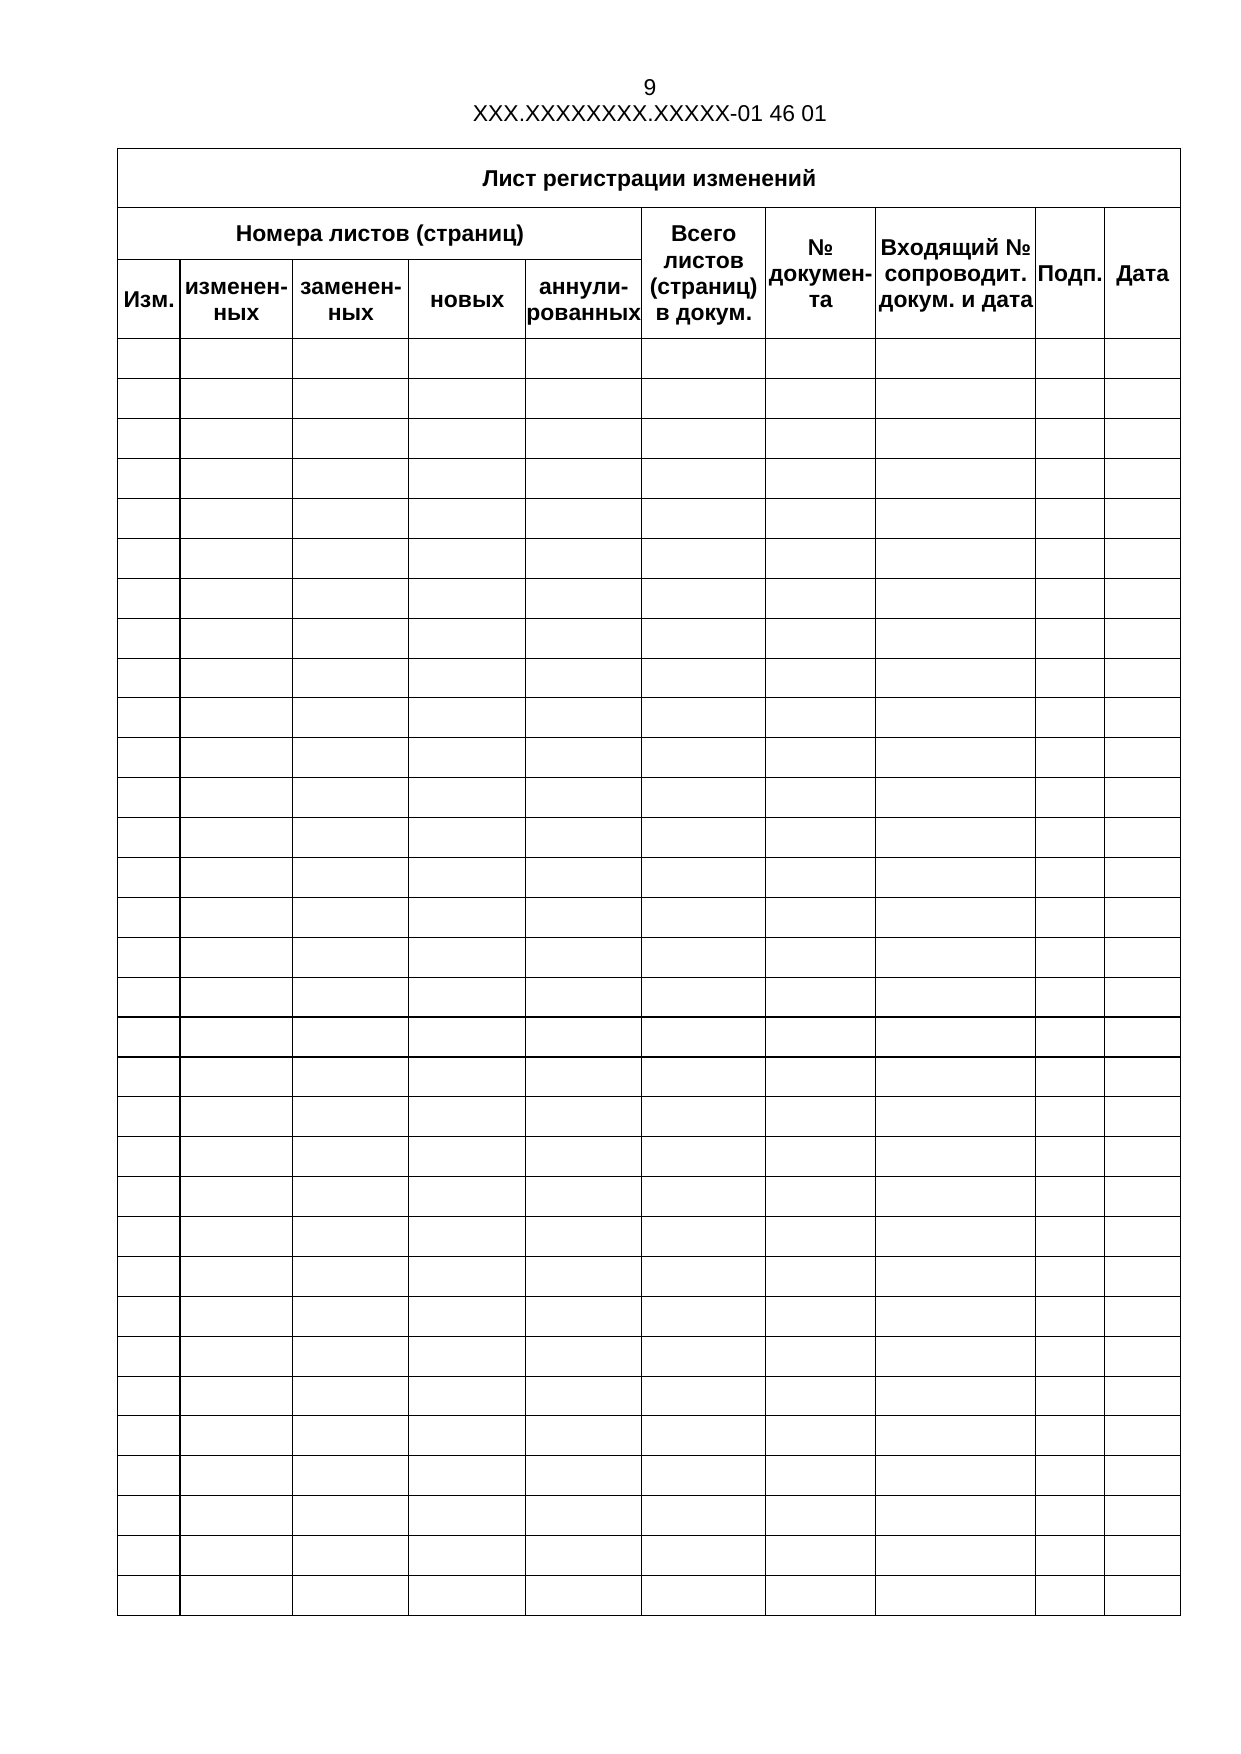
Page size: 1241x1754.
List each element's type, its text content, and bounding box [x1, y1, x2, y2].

table_cell [766, 1097, 875, 1136]
table_cell [118, 1536, 179, 1575]
table_cell [1105, 1217, 1180, 1256]
table_cell [642, 379, 765, 418]
table_cell [118, 1377, 179, 1415]
table_cell [293, 738, 408, 777]
table_cell [293, 1217, 408, 1256]
table_cell [526, 1257, 641, 1296]
table_cell [876, 778, 1035, 817]
table_cell [118, 379, 179, 418]
table_cell [293, 339, 408, 378]
table_cell [1105, 1377, 1180, 1415]
table_cell [293, 938, 408, 977]
table_cell [409, 1576, 525, 1615]
table_cell [766, 1536, 875, 1575]
table_cell [526, 1416, 641, 1455]
table_cell [876, 698, 1035, 737]
table_cell [409, 579, 525, 617]
table_cell [1036, 858, 1104, 897]
table_cell [642, 339, 765, 378]
table_cell [876, 1496, 1035, 1535]
table_cell [1105, 339, 1180, 378]
table_cell [526, 1377, 641, 1415]
table_cell [526, 1297, 641, 1336]
table_cell [181, 1496, 292, 1535]
table_cell [1036, 1337, 1104, 1376]
table_cell [409, 1217, 525, 1256]
table_cell [181, 778, 292, 817]
table_cell [642, 858, 765, 897]
table_cell [642, 1257, 765, 1296]
table_cell [766, 978, 875, 1016]
table_cell [1036, 1137, 1104, 1176]
table_cell [181, 579, 292, 617]
table_cell [1105, 1416, 1180, 1455]
table_cell [642, 1097, 765, 1136]
table_cell [1036, 698, 1104, 737]
table_cell [181, 738, 292, 777]
table_cell [766, 1217, 875, 1256]
table_cell [526, 1217, 641, 1256]
table_cell № докумен-та [766, 208, 875, 338]
table_cell [409, 1177, 525, 1216]
table_cell [1105, 1058, 1180, 1096]
table_cell [1105, 818, 1180, 857]
table_cell [409, 419, 525, 458]
table_cell заменен-ных [293, 260, 408, 338]
table_cell [876, 1137, 1035, 1176]
table_cell [293, 419, 408, 458]
table_cell [766, 778, 875, 817]
table_cell [1036, 738, 1104, 777]
table_cell [181, 818, 292, 857]
table_cell [118, 698, 179, 737]
table_cell [876, 1297, 1035, 1336]
table_cell [1036, 898, 1104, 937]
table_cell [1105, 1496, 1180, 1535]
table_cell [526, 1536, 641, 1575]
table_cell [876, 1536, 1035, 1575]
table_cell Подп. [1036, 208, 1104, 338]
table_cell [876, 499, 1035, 538]
table_cell [1036, 1257, 1104, 1296]
table_cell [181, 459, 292, 498]
table_cell [1105, 459, 1180, 498]
table_cell [118, 1496, 179, 1535]
table_cell [1105, 1097, 1180, 1136]
table_cell [876, 1018, 1035, 1056]
table_cell [876, 938, 1035, 977]
table_cell [181, 499, 292, 538]
table_cell [409, 379, 525, 418]
table_cell [1036, 539, 1104, 578]
table_cell [766, 619, 875, 657]
table_header Лист регистрации изменений [118, 149, 1180, 207]
table_cell [293, 1456, 408, 1495]
table_cell [642, 1576, 765, 1615]
table_cell [118, 1177, 179, 1216]
table_cell [1036, 1297, 1104, 1336]
table_cell [118, 778, 179, 817]
table_cell [118, 539, 179, 578]
table_cell [409, 858, 525, 897]
table_cell [642, 419, 765, 458]
table_cell [526, 379, 641, 418]
table_cell [409, 938, 525, 977]
table_cell [118, 1018, 179, 1056]
table_cell [766, 419, 875, 458]
table_cell [293, 1576, 408, 1615]
table_cell [293, 898, 408, 937]
table_cell [1036, 1377, 1104, 1415]
table_cell [181, 659, 292, 697]
table_cell [293, 1018, 408, 1056]
table_cell [876, 1217, 1035, 1256]
table_cell [181, 1217, 292, 1256]
table_cell [118, 1257, 179, 1296]
table_cell [118, 1416, 179, 1455]
table_cell Изм. [118, 260, 179, 338]
table_cell [409, 898, 525, 937]
table_cell [409, 1297, 525, 1336]
table_cell [1036, 1416, 1104, 1455]
table_cell [118, 1058, 179, 1096]
table_cell [766, 1058, 875, 1096]
table_cell [876, 619, 1035, 657]
table_cell [293, 1137, 408, 1176]
table_cell [118, 659, 179, 697]
table_cell [1105, 898, 1180, 937]
table_cell [293, 698, 408, 737]
table_cell [766, 738, 875, 777]
table_cell [293, 1177, 408, 1216]
table_cell [1105, 1456, 1180, 1495]
table_cell [1036, 1576, 1104, 1615]
table_cell [118, 818, 179, 857]
table_cell [293, 978, 408, 1016]
table_cell [876, 1377, 1035, 1415]
table_cell [1036, 818, 1104, 857]
table_cell [642, 539, 765, 578]
table_cell [181, 1058, 292, 1096]
table_cell [876, 1097, 1035, 1136]
table_cell [526, 1576, 641, 1615]
table_cell [642, 1297, 765, 1336]
table_cell [1036, 1018, 1104, 1056]
table_cell [642, 459, 765, 498]
table_cell [642, 778, 765, 817]
table_cell [1036, 499, 1104, 538]
table_cell [1036, 938, 1104, 977]
table_cell [526, 858, 641, 897]
table_cell [876, 1576, 1035, 1615]
table_cell [181, 1337, 292, 1376]
table_cell [409, 778, 525, 817]
table_cell [642, 579, 765, 617]
table_cell [409, 1496, 525, 1535]
table_cell [118, 1576, 179, 1615]
table_cell [642, 1018, 765, 1056]
table_cell [642, 818, 765, 857]
table_cell [181, 938, 292, 977]
table_cell [293, 1257, 408, 1296]
table_cell [642, 1217, 765, 1256]
table_cell [876, 858, 1035, 897]
table_cell [1036, 619, 1104, 657]
table_cell [181, 1576, 292, 1615]
table_cell [876, 579, 1035, 617]
table_cell [409, 1416, 525, 1455]
table_cell [526, 1337, 641, 1376]
table_cell [409, 619, 525, 657]
table_cell [876, 1257, 1035, 1296]
table_cell [181, 1416, 292, 1455]
table_cell [1105, 499, 1180, 538]
table_cell [526, 339, 641, 378]
table_cell [293, 1058, 408, 1096]
table_cell [181, 1536, 292, 1575]
table_cell изменен-ных [181, 260, 292, 338]
table_cell [526, 978, 641, 1016]
table_cell [1105, 1536, 1180, 1575]
table_cell [1036, 419, 1104, 458]
table_cell [181, 539, 292, 578]
table_cell [642, 938, 765, 977]
table_cell [409, 818, 525, 857]
table_cell [118, 1217, 179, 1256]
table_cell [1105, 738, 1180, 777]
table_cell [1105, 1137, 1180, 1176]
table_cell [409, 1018, 525, 1056]
table_cell [526, 539, 641, 578]
table_cell [181, 858, 292, 897]
table_cell [526, 1496, 641, 1535]
table_cell [766, 1456, 875, 1495]
table_cell [642, 659, 765, 697]
table_cell [1105, 1297, 1180, 1336]
table_cell [293, 1297, 408, 1336]
table_cell [181, 419, 292, 458]
table_cell Номера листов (страниц) [118, 208, 641, 259]
table_cell [409, 738, 525, 777]
table_cell [1105, 539, 1180, 578]
table_cell [181, 1097, 292, 1136]
table_cell [118, 1456, 179, 1495]
table_cell [409, 1536, 525, 1575]
table_cell [1105, 659, 1180, 697]
table_cell [766, 1377, 875, 1415]
table_cell [766, 938, 875, 977]
table_cell [526, 698, 641, 737]
table_cell Дата [1105, 208, 1180, 338]
table_cell [409, 978, 525, 1016]
table_cell [118, 499, 179, 538]
table_cell Входящий № сопроводит. докум. и дата [876, 208, 1035, 338]
table_cell [876, 459, 1035, 498]
table_cell [876, 1456, 1035, 1495]
table_cell [409, 1377, 525, 1415]
table_cell Всего листов (страниц) в докум. [642, 208, 765, 338]
table_cell [526, 499, 641, 538]
table_cell [181, 1297, 292, 1336]
table_cell [766, 499, 875, 538]
table_cell [642, 1416, 765, 1455]
table_cell [876, 539, 1035, 578]
table_cell [642, 1058, 765, 1096]
table_cell [642, 1496, 765, 1535]
table_cell [876, 1416, 1035, 1455]
table_cell [1036, 1456, 1104, 1495]
table_cell [293, 579, 408, 617]
table_cell [766, 898, 875, 937]
table_cell [876, 818, 1035, 857]
table_cell [876, 419, 1035, 458]
table_cell [1105, 978, 1180, 1016]
table_cell [409, 698, 525, 737]
table_cell [118, 898, 179, 937]
table_cell [409, 1337, 525, 1376]
table_cell [1105, 379, 1180, 418]
table_cell [642, 1377, 765, 1415]
table_cell [642, 898, 765, 937]
table_cell [642, 499, 765, 538]
table_cell [1105, 1337, 1180, 1376]
table_cell [118, 419, 179, 458]
table_cell [766, 1576, 875, 1615]
table_cell [526, 898, 641, 937]
table_cell [642, 698, 765, 737]
table_cell [766, 539, 875, 578]
table_cell [118, 459, 179, 498]
table_cell [1105, 419, 1180, 458]
table_cell [526, 459, 641, 498]
table_cell [181, 379, 292, 418]
table_cell [409, 539, 525, 578]
table_cell [1036, 778, 1104, 817]
table_cell [766, 339, 875, 378]
table_cell [118, 1337, 179, 1376]
table_cell [181, 1377, 292, 1415]
table_cell [409, 1456, 525, 1495]
table_cell [876, 339, 1035, 378]
table_cell [642, 619, 765, 657]
table_cell [526, 1058, 641, 1096]
table_cell аннули-рованных [526, 260, 641, 338]
table_cell [1036, 1177, 1104, 1216]
table_cell [118, 858, 179, 897]
table_cell [766, 698, 875, 737]
table_cell [876, 978, 1035, 1016]
table_cell [1105, 698, 1180, 737]
table_cell [526, 778, 641, 817]
table_cell [1036, 459, 1104, 498]
table_cell [876, 659, 1035, 697]
table_cell [293, 459, 408, 498]
table_cell [293, 1377, 408, 1415]
table_cell [1036, 1217, 1104, 1256]
table_cell [293, 659, 408, 697]
table_cell [766, 858, 875, 897]
table_cell [1036, 379, 1104, 418]
table_cell [409, 1137, 525, 1176]
table_cell [293, 539, 408, 578]
table_cell новых [409, 260, 525, 338]
table_cell [876, 1177, 1035, 1216]
table_cell [766, 1337, 875, 1376]
table_cell [181, 619, 292, 657]
table_cell [1105, 1018, 1180, 1056]
table_cell [1105, 579, 1180, 617]
table_cell [409, 459, 525, 498]
table_cell [642, 1337, 765, 1376]
table_cell [181, 898, 292, 937]
table_cell [766, 1496, 875, 1535]
table_cell [876, 898, 1035, 937]
table_cell [876, 1058, 1035, 1096]
table_cell [526, 1137, 641, 1176]
table_cell [181, 1177, 292, 1216]
table_cell [293, 1337, 408, 1376]
table_cell [766, 379, 875, 418]
table_cell [1036, 579, 1104, 617]
table_cell [118, 978, 179, 1016]
table_cell [766, 1297, 875, 1336]
table_cell [526, 579, 641, 617]
table_cell [1036, 1496, 1104, 1535]
table_cell [293, 858, 408, 897]
table_cell [526, 659, 641, 697]
table_cell [293, 1536, 408, 1575]
table_cell [409, 1257, 525, 1296]
table_cell [293, 1097, 408, 1136]
table_cell [181, 339, 292, 378]
table_cell [1036, 1058, 1104, 1096]
table_cell [642, 978, 765, 1016]
table_cell [181, 1456, 292, 1495]
table_cell [409, 339, 525, 378]
table_cell [1036, 1536, 1104, 1575]
table_cell [118, 938, 179, 977]
table_cell [766, 1416, 875, 1455]
table_cell [1105, 858, 1180, 897]
table_cell [526, 619, 641, 657]
table_cell [181, 1257, 292, 1296]
table_cell [118, 1137, 179, 1176]
table_cell [526, 1018, 641, 1056]
table_cell [118, 579, 179, 617]
table_cell [409, 499, 525, 538]
table_cell [293, 1496, 408, 1535]
table_cell [409, 1058, 525, 1096]
table_cell [526, 738, 641, 777]
table_cell [526, 1177, 641, 1216]
table_cell [181, 698, 292, 737]
table_cell [1105, 619, 1180, 657]
table_cell [526, 419, 641, 458]
table_cell [181, 978, 292, 1016]
table_cell [181, 1137, 292, 1176]
table_cell [118, 619, 179, 657]
table_cell [118, 1097, 179, 1136]
table_cell [293, 619, 408, 657]
table_cell [876, 738, 1035, 777]
table_cell [642, 1177, 765, 1216]
table_cell [118, 738, 179, 777]
table_cell [526, 938, 641, 977]
table_cell [1036, 978, 1104, 1016]
table_cell [526, 818, 641, 857]
table_cell [876, 379, 1035, 418]
table_cell [1105, 1257, 1180, 1296]
table_cell [766, 659, 875, 697]
table_cell [118, 339, 179, 378]
table_cell [1036, 1097, 1104, 1136]
table_cell [766, 579, 875, 617]
table_cell [293, 379, 408, 418]
table_cell [293, 818, 408, 857]
table_cell [766, 459, 875, 498]
table_cell [181, 1018, 292, 1056]
table_cell [118, 1297, 179, 1336]
table_cell [876, 1337, 1035, 1376]
table_cell [766, 1018, 875, 1056]
table_cell [1105, 1576, 1180, 1615]
table_cell [526, 1456, 641, 1495]
table_cell [409, 1097, 525, 1136]
table_cell [766, 1257, 875, 1296]
table_cell [293, 499, 408, 538]
table_cell [766, 1177, 875, 1216]
table_cell [1036, 659, 1104, 697]
table_cell [409, 659, 525, 697]
table_cell [642, 1456, 765, 1495]
table_cell [1105, 778, 1180, 817]
table_cell [642, 738, 765, 777]
table_cell [1105, 938, 1180, 977]
table_cell [293, 1416, 408, 1455]
table_cell [1036, 339, 1104, 378]
table_cell [766, 818, 875, 857]
table_cell [766, 1137, 875, 1176]
table_cell [526, 1097, 641, 1136]
table_cell [642, 1137, 765, 1176]
table_cell [293, 778, 408, 817]
table_cell [1105, 1177, 1180, 1216]
table_cell [642, 1536, 765, 1575]
